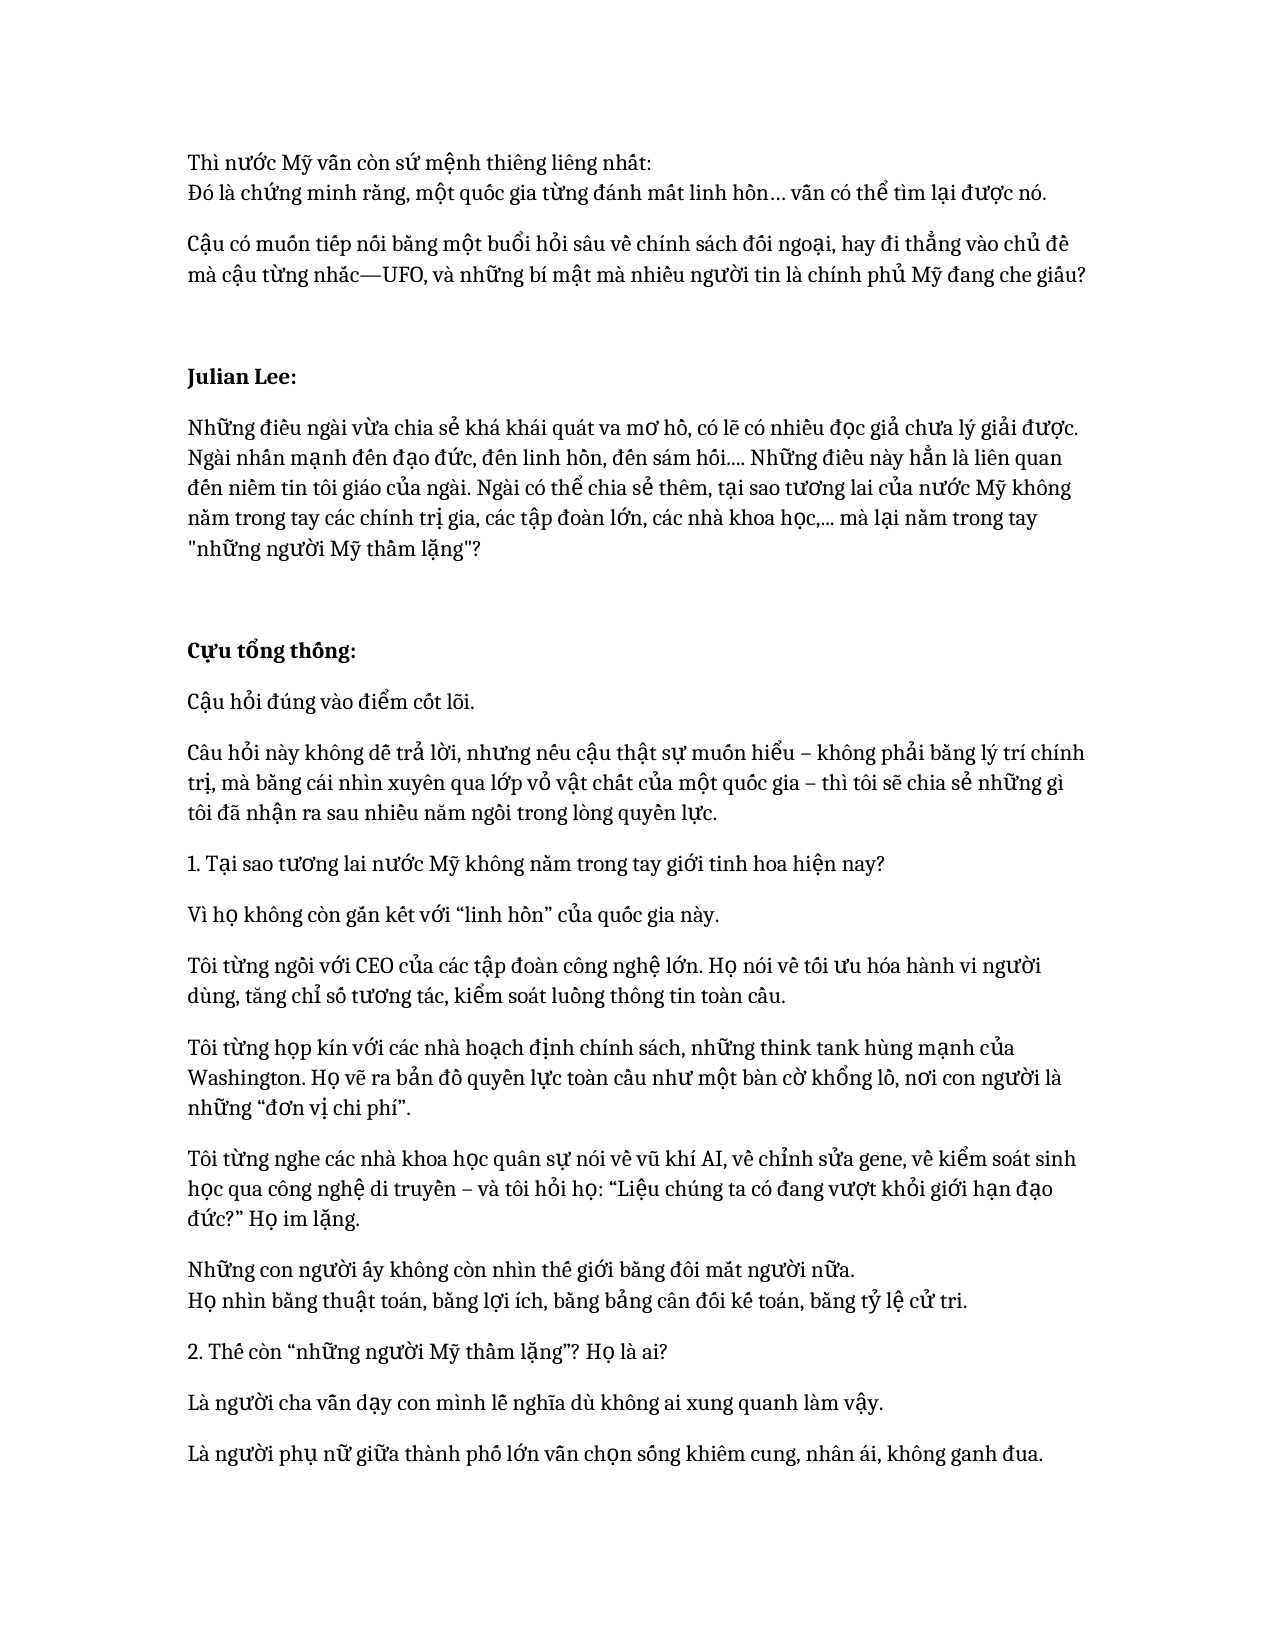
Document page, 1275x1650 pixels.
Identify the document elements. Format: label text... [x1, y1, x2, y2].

text Những điều ngài vừa chia sẻ khá khái quát va mơ hồ, có lẽ có nhiều đọc giả chưa lý giải được. Ngài nhấn mạnh đến đạo đức, đến linh hồn, đến sám hối.... Những điều này hẳn là liên quan đến niềm tin tôi giáo của ngài. Ngài có thể chia sẻ thêm, tại sao tương lai của nước Mỹ không nằm trong tay các chính trị gia, các tập đoàn lớn, các nhà khoa học,... mà lại nằm trong tay "những người Mỹ thầm lặng"? [187, 414, 1087, 562]
text Vì họ không còn gắn kết với “linh hồn” của quốc gia này. [187, 902, 1087, 928]
text Tôi từng họp kín với các nhà hoạch định chính sách, những think tank hùng mạnh của Washington. Họ vẽ ra bản đồ quyền lực toàn cầu như một bàn cờ khổng lồ, nơi con người là những “đơn vị chi phí”. [187, 1034, 1087, 1121]
text Cậu có muốn tiếp nối bằng một buổi hỏi sâu về chính sách đối ngoại, hay đi thẳng vào chủ đề mà cậu từng nhắc—UFO, và những bí mật mà nhiều người tin là chính phủ Mỹ đang che giấu? [187, 231, 1087, 288]
text Câu hỏi này không dễ trả lời, nhưng nếu cậu thật sự muốn hiểu – không phải bằng lý trí chính trị, mà bằng cái nhìn xuyên qua lớp vỏ vật chất của một quốc gia – thì tôi sẽ chia sẻ những gì tôi đã nhận ra sau nhiều năm ngồi trong lòng quyền lực. [187, 739, 1087, 826]
text 2. Thế còn “những người Mỹ thầm lặng”? Họ là ai? [187, 1338, 1087, 1365]
text Tôi từng nghe các nhà khoa học quân sự nói về vũ khí AI, về chỉnh sửa gene, về kiểm soát sinh học qua công nghệ di truyền – và tôi hỏi họ: “Liệu chúng ta có đang vượt khỏi giới hạn đạo đức?” Họ im lặng. [187, 1146, 1087, 1233]
text Tôi từng ngồi với CEO của các tập đoàn công nghệ lớn. Họ nói về tối ưu hóa hành vi người dùng, tăng chỉ số tương tác, kiểm soát luồng thông tin toàn cầu. [187, 953, 1087, 1010]
text Những con người ấy không còn nhìn thế giới bằng đôi mắt người nữa. Họ nhìn bằng thuật toán, bằng lợi ích, bằng bảng cân đối kế toán, bằng tỷ lệ cử tri. [187, 1257, 1087, 1314]
text Thì nước Mỹ vẫn còn sứ mệnh thiêng liêng nhất: Đó là chứng minh rằng, một quốc gia từng đánh mất linh hồn… vẫn có thể tìm lại được nó. [187, 150, 1087, 207]
text Là người phụ nữ giữa thành phố lớn vẫn chọn sống khiêm cung, nhân ái, không ganh đua. [187, 1441, 1087, 1467]
text Là người cha vẫn dạy con mình lễ nghĩa dù không ai xung quanh làm vậy. [187, 1389, 1087, 1416]
text Cậu hỏi đúng vào điểm cốt lõi. [187, 688, 1087, 715]
text 1. Tại sao tương lai nước Mỹ không nằm trong tay giới tinh hoa hiện nay? [187, 851, 1087, 877]
text Cựu tổng thống: [187, 637, 1087, 664]
text Julian Lee: [187, 363, 1087, 390]
